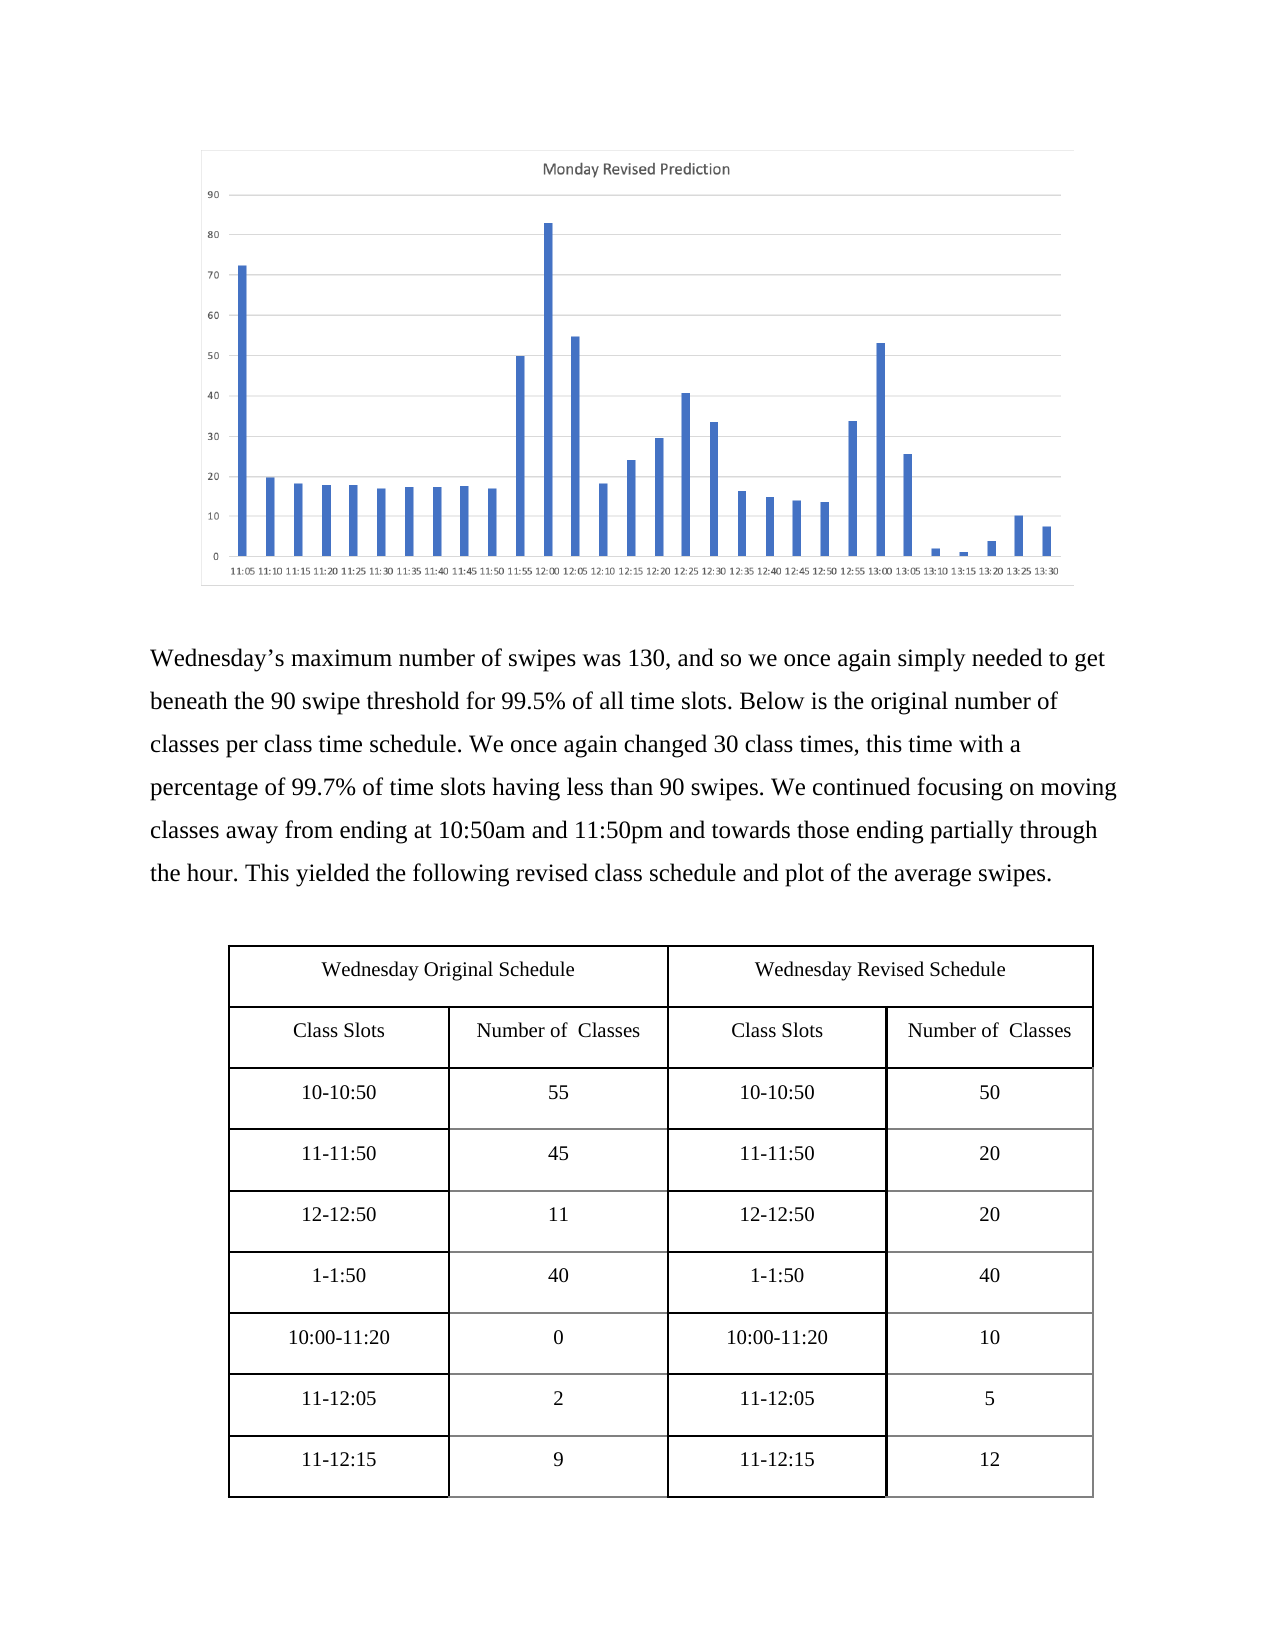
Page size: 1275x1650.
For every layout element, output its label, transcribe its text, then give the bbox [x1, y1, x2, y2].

text Wednesday’s maximum number of swipes was 130, and so we once again simply needed to get beneath the 90 swipe threshold for 99.5% of all time slots. Below is the original number of classes per class time schedule. We once again changed 30 class times, this time with a percentage of 99.7% of time slots having less than 90 swipes. We continued focusing on moving classes away from ending at 10:50am and 11:50pm and towards those ending partially through the hour. This yielded the following revised class schedule and plot of the average swipes. [150, 643, 1125, 887]
table_cell 10-10:50 [669, 1069, 885, 1128]
table_cell 40 [888, 1253, 1092, 1312]
table_cell 12 [888, 1437, 1092, 1496]
table_cell 0 [450, 1314, 667, 1373]
table_cell 5 [888, 1375, 1092, 1434]
table_cell 12-12:50 [669, 1192, 885, 1251]
table_cell Number of Classes [450, 1008, 667, 1067]
table_cell 20 [888, 1192, 1092, 1251]
table_cell Class Slots [669, 1008, 885, 1067]
table_cell Number of Classes [888, 1008, 1092, 1067]
table_cell 1-1:50 [669, 1253, 885, 1312]
table_cell 1-1:50 [230, 1253, 448, 1312]
table_cell 11-11:50 [669, 1130, 885, 1189]
table_cell 9 [450, 1437, 667, 1496]
picture [201, 150, 1074, 586]
table_cell 12-12:50 [230, 1192, 448, 1251]
table_cell 10 [888, 1314, 1092, 1373]
table_cell 45 [450, 1130, 667, 1189]
table_cell 11 [450, 1192, 667, 1251]
table_cell 20 [888, 1130, 1092, 1189]
table_cell 11-12:05 [230, 1375, 448, 1434]
table_header Wednesday Revised Schedule [669, 947, 1092, 1006]
table_cell 11-12:05 [669, 1375, 885, 1434]
table_header Wednesday Original Schedule [230, 947, 667, 1006]
table_cell Class Slots [230, 1008, 448, 1067]
table_cell 55 [450, 1069, 667, 1128]
table_cell 40 [450, 1253, 667, 1312]
table_cell 11-12:15 [230, 1437, 448, 1496]
table_cell 50 [888, 1069, 1092, 1128]
table_cell 2 [450, 1375, 667, 1434]
table_cell 10:00-11:20 [230, 1314, 448, 1373]
table_cell 10:00-11:20 [669, 1314, 885, 1373]
table_cell 10-10:50 [230, 1069, 448, 1128]
table_cell 11-11:50 [230, 1130, 448, 1189]
table_cell 11-12:15 [669, 1437, 885, 1496]
